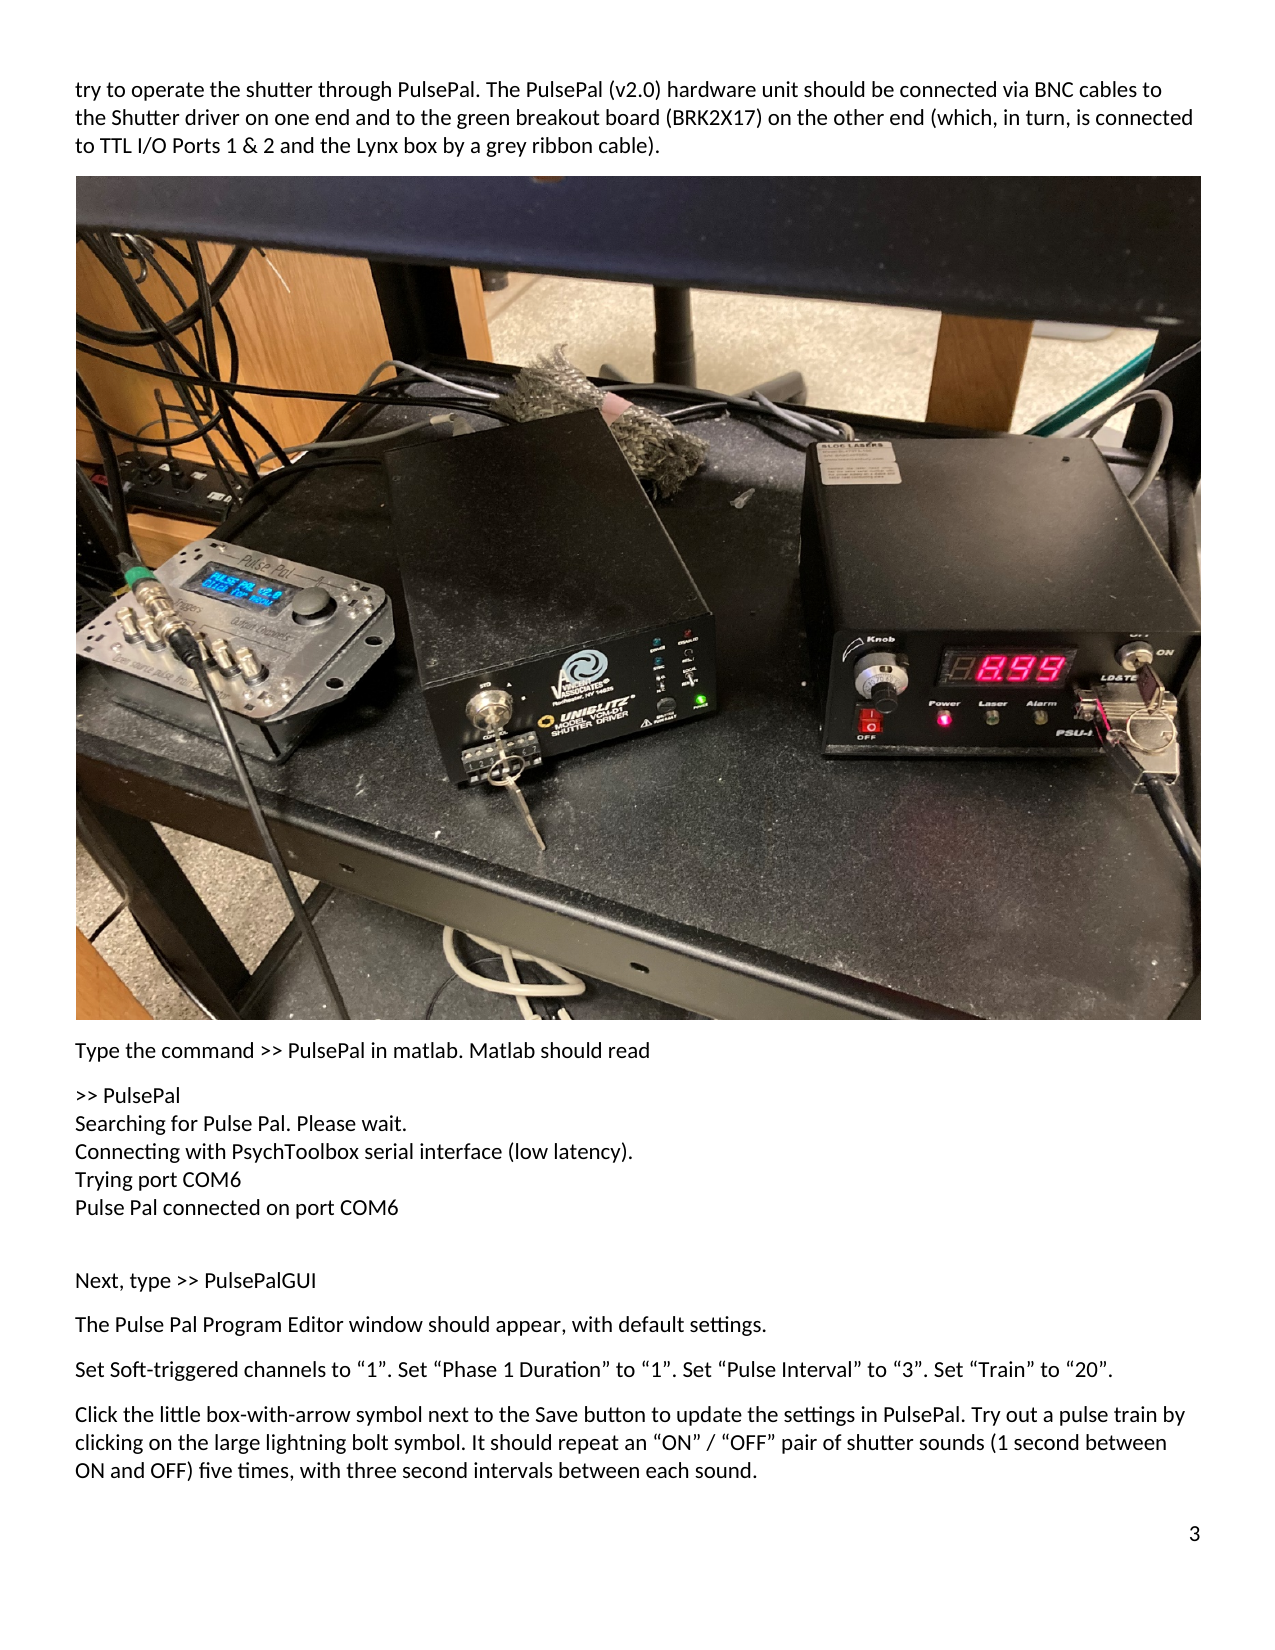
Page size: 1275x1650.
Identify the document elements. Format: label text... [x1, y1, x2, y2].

text Pulse Pal connected on port COM6 [75, 1193, 1200, 1221]
text Searching for Pulse Pal. Please wait. [75, 1109, 1200, 1137]
text Next, type >> PulsePalGUI [75, 1266, 1200, 1294]
text Trying port COM6 [75, 1165, 1200, 1193]
text Type the command >> PulsePal in matlab. Matlab should read [75, 1036, 1200, 1064]
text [75, 75, 1200, 159]
picture [77, 176, 1200, 1020]
text Click the little box-with-arrow symbol next to the Save button to update the settings in PulsePal. Try out a pulse train by clicking on the large lightning bolt symbol. It should repeat an “ON” / “OFF” pair of shutter sounds (1 second between ON and OFF) five times, with three second intervals between each sound. [75, 1400, 1200, 1484]
text Connecting with PsychToolbox serial interface (low latency). [75, 1137, 1200, 1165]
text The Pulse Pal Program Editor window should appear, with default settings. [75, 1310, 1200, 1338]
text Set Soft-triggered channels to “1”. Set “Phase 1 Duration” to “1”. Set “Pulse Interval” to “3”. Set “Train” to “20”. [75, 1355, 1200, 1383]
text >> PulsePal [75, 1081, 1200, 1109]
